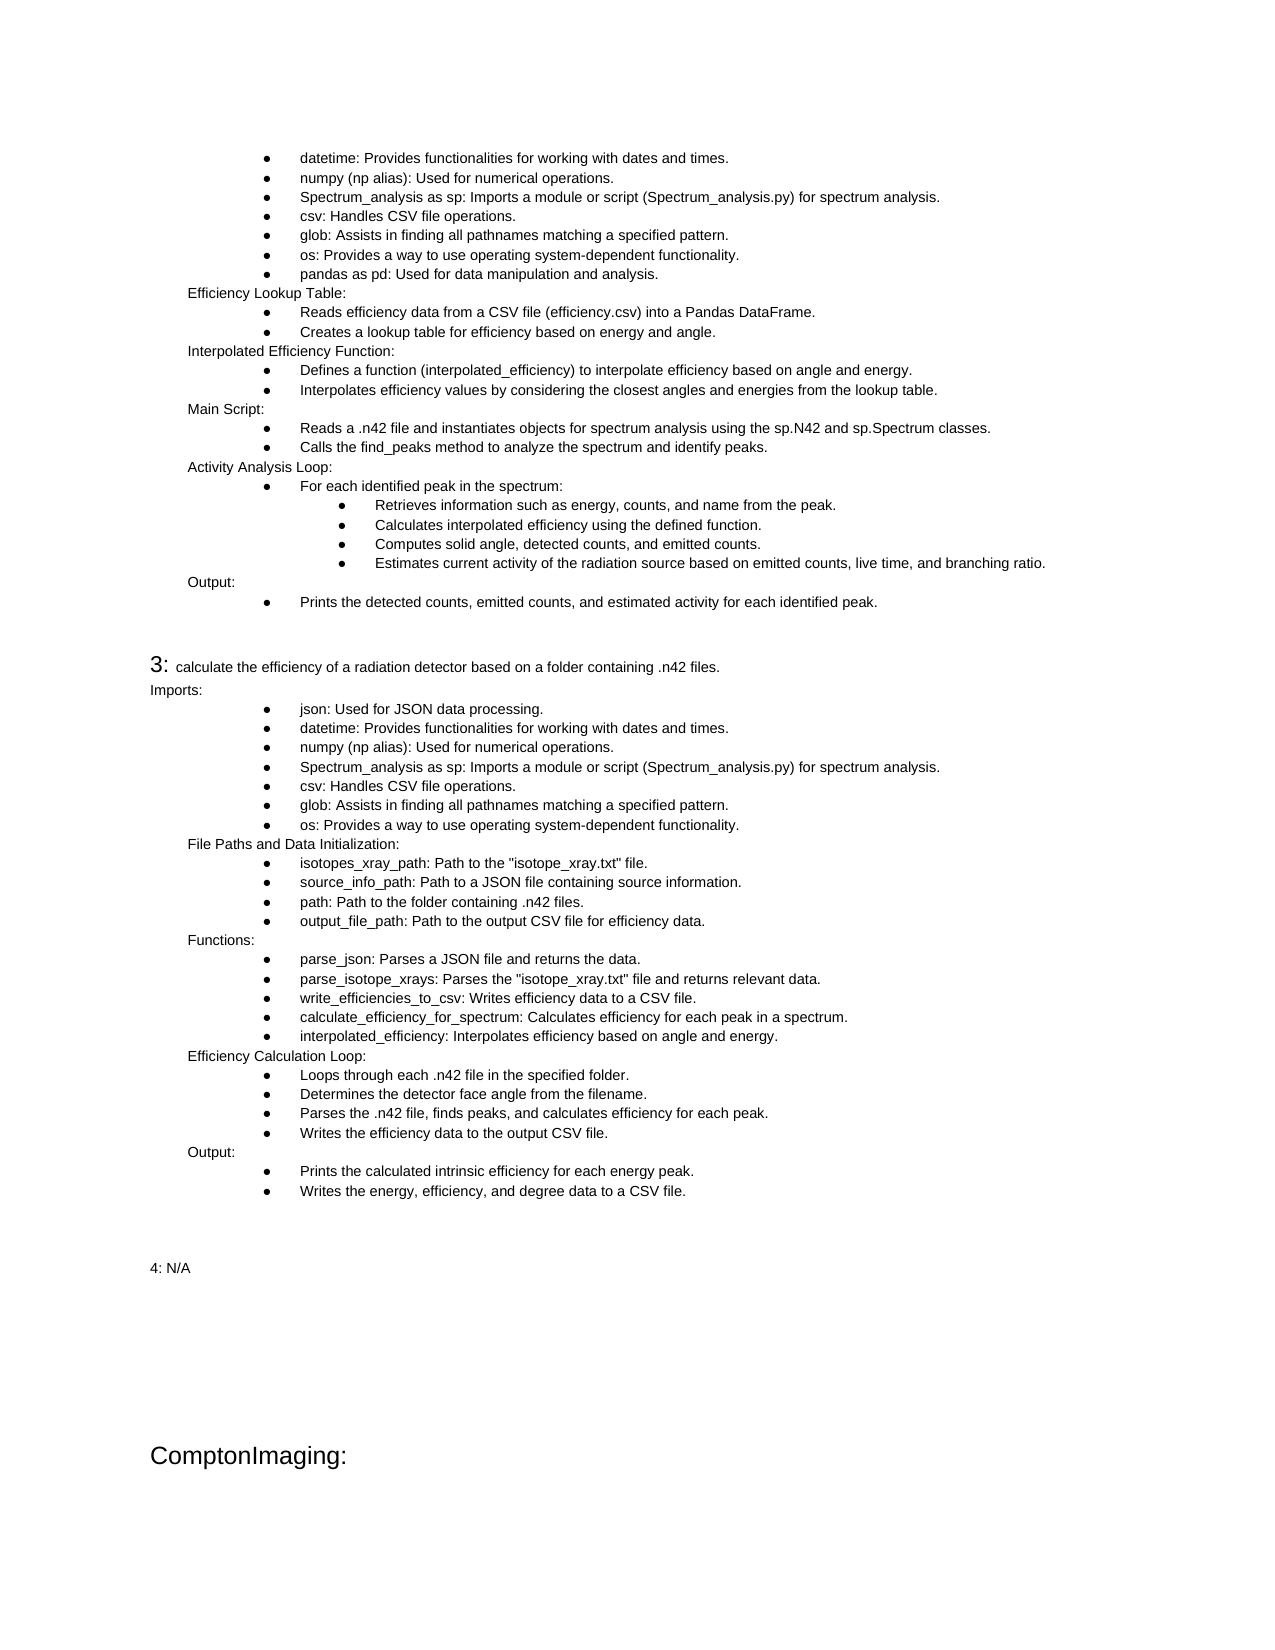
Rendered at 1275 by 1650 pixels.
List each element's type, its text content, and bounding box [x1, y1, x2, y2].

list glob: Assists in finding all pathnames matching a specified pattern. [262, 227, 1125, 244]
list Interpolates efficiency values by considering the closest angles and energies from the lookup table. [262, 381, 1125, 398]
list Output: [187, 1144, 1125, 1161]
list Reads a .n42 file and instantiates objects for spectrum analysis using the sp.N42 and sp.Spectrum classes. [262, 420, 1125, 437]
text ComptonImaging: [150, 1441, 1125, 1470]
list File Paths and Data Initialization: [187, 835, 1125, 852]
list numpy (np alias): Used for numerical operations. [262, 169, 1125, 186]
list json: Used for JSON data processing. [262, 701, 1125, 717]
list Calls the find_peaks method to analyze the spectrum and identify peaks. [262, 439, 1125, 456]
list Calculates interpolated efficiency using the defined function. [337, 516, 1125, 533]
list os: Provides a way to use operating system-dependent functionality. [262, 246, 1125, 263]
list path: Path to the folder containing .n42 files. [262, 893, 1125, 910]
list Parses the .n42 file, finds peaks, and calculates efficiency for each peak. [262, 1105, 1125, 1122]
list Retrieves information such as energy, counts, and name from the peak. [337, 497, 1125, 514]
list parse_json: Parses a JSON file and returns the data. [262, 951, 1125, 968]
list Creates a lookup table for efficiency based on energy and angle. [262, 323, 1125, 340]
list Activity Analysis Loop: [187, 458, 1125, 475]
list Loops through each .n42 file in the specified folder. [262, 1067, 1125, 1083]
text 4: N/A [150, 1259, 1125, 1276]
list Spectrum_analysis as sp: Imports a module or script (Spectrum_analysis.py) for spectrum analysis. [262, 188, 1125, 205]
list os: Provides a way to use operating system-dependent functionality. [262, 816, 1125, 833]
list isotopes_xray_path: Path to the "isotope_xray.txt" file. [262, 855, 1125, 871]
list For each identified peak in the spectrum: [262, 478, 1125, 494]
list Prints the detected counts, emitted counts, and estimated activity for each identified peak. [262, 593, 1125, 610]
list Efficiency Lookup Table: [187, 285, 1125, 302]
list Spectrum_analysis as sp: Imports a module or script (Spectrum_analysis.py) for spectrum analysis. [262, 758, 1125, 775]
list Main Script: [187, 401, 1125, 417]
list csv: Handles CSV file operations. [262, 778, 1125, 794]
list csv: Handles CSV file operations. [262, 208, 1125, 224]
list Prints the calculated intrinsic efficiency for each energy peak. [262, 1163, 1125, 1180]
text 3: calculate the efficiency of a radiation detector based on a folder containing .n42 files. [150, 651, 1125, 677]
list Functions: [187, 932, 1125, 948]
list Output: [187, 574, 1125, 591]
list parse_isotope_xrays: Parses the "isotope_xray.txt" file and returns relevant data. [262, 970, 1125, 987]
list glob: Assists in finding all pathnames matching a specified pattern. [262, 797, 1125, 814]
list Writes the efficiency data to the output CSV file. [262, 1124, 1125, 1141]
list Reads efficiency data from a CSV file (efficiency.csv) into a Pandas DataFrame. [262, 304, 1125, 321]
list Computes solid angle, detected counts, and emitted counts. [337, 535, 1125, 552]
list datetime: Provides functionalities for working with dates and times. [262, 720, 1125, 737]
list pandas as pd: Used for data manipulation and analysis. [262, 266, 1125, 282]
list Defines a function (interpolated_efficiency) to interpolate efficiency based on angle and energy. [262, 362, 1125, 379]
list output_file_path: Path to the output CSV file for efficiency data. [262, 912, 1125, 929]
text Imports: [150, 681, 1125, 698]
list Estimates current activity of the radiation source based on emitted counts, live time, and branching ratio. [337, 555, 1125, 571]
list Writes the energy, efficiency, and degree data to a CSV file. [262, 1182, 1125, 1199]
list calculate_efficiency_for_spectrum: Calculates efficiency for each peak in a spectrum. [262, 1009, 1125, 1026]
list numpy (np alias): Used for numerical operations. [262, 739, 1125, 756]
list interpolated_efficiency: Interpolates efficiency based on angle and energy. [262, 1028, 1125, 1045]
list datetime: Provides functionalities for working with dates and times. [262, 150, 1125, 167]
list Determines the detector face angle from the filename. [262, 1086, 1125, 1103]
list write_efficiencies_to_csv: Writes efficiency data to a CSV file. [262, 989, 1125, 1006]
list Interpolated Efficiency Function: [187, 343, 1125, 359]
list source_info_path: Path to a JSON file containing source information. [262, 874, 1125, 891]
list Efficiency Calculation Loop: [187, 1047, 1125, 1064]
